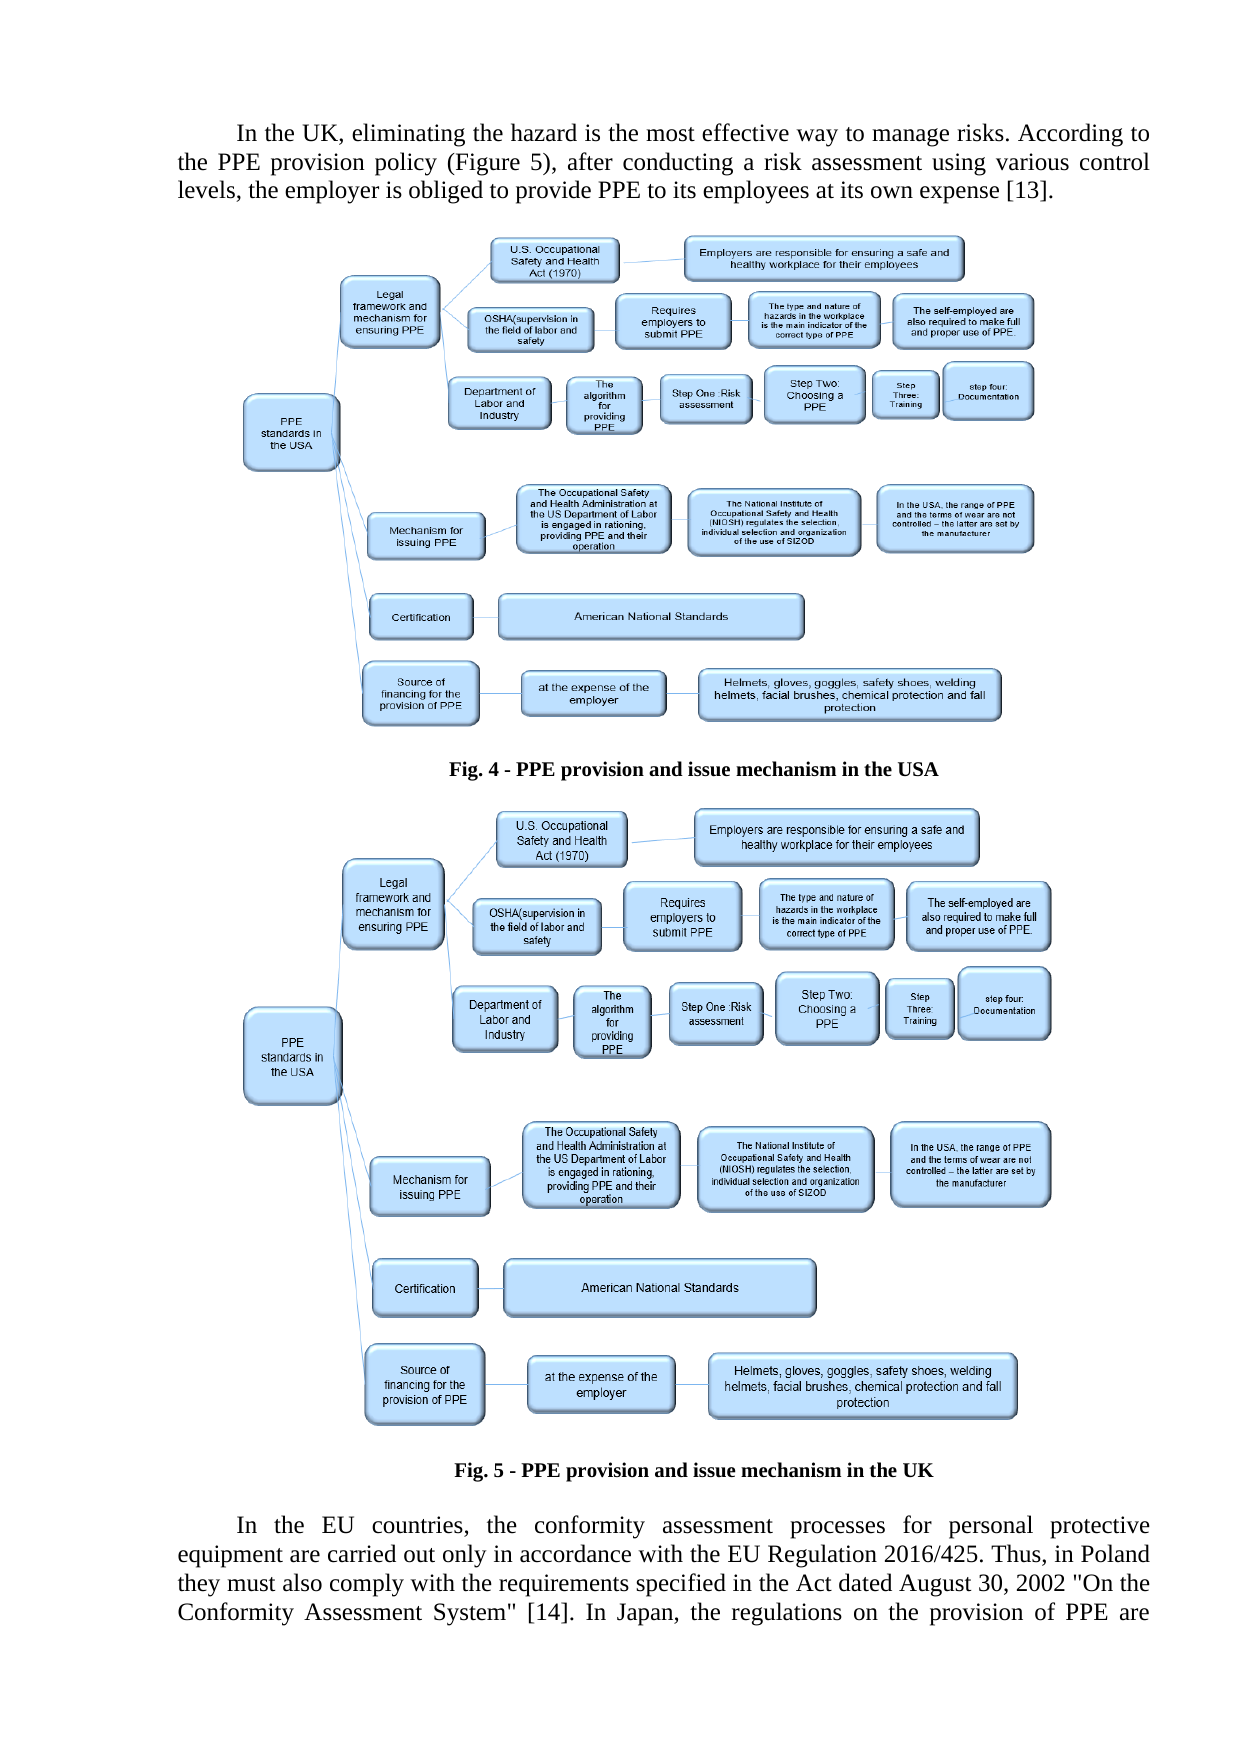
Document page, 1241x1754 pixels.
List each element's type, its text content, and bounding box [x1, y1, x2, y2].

text Fig. 5 - PPE provision and issue mechanism in the UK [177, 1457, 1152, 1482]
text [177, 1510, 1152, 1625]
picture [236, 233, 1035, 729]
text Fig. 4 - PPE provision and issue mechanism in the USA [177, 757, 1152, 781]
text In the UK, eliminating the hazard is the most effective way to manage risks. According to the PPE provision policy (Figure 5), after conducting a risk assessment using various control levels, the employer is obliged to provide PPE to its employees at its own expense [13]. [177, 118, 1152, 204]
picture [236, 805, 1052, 1429]
